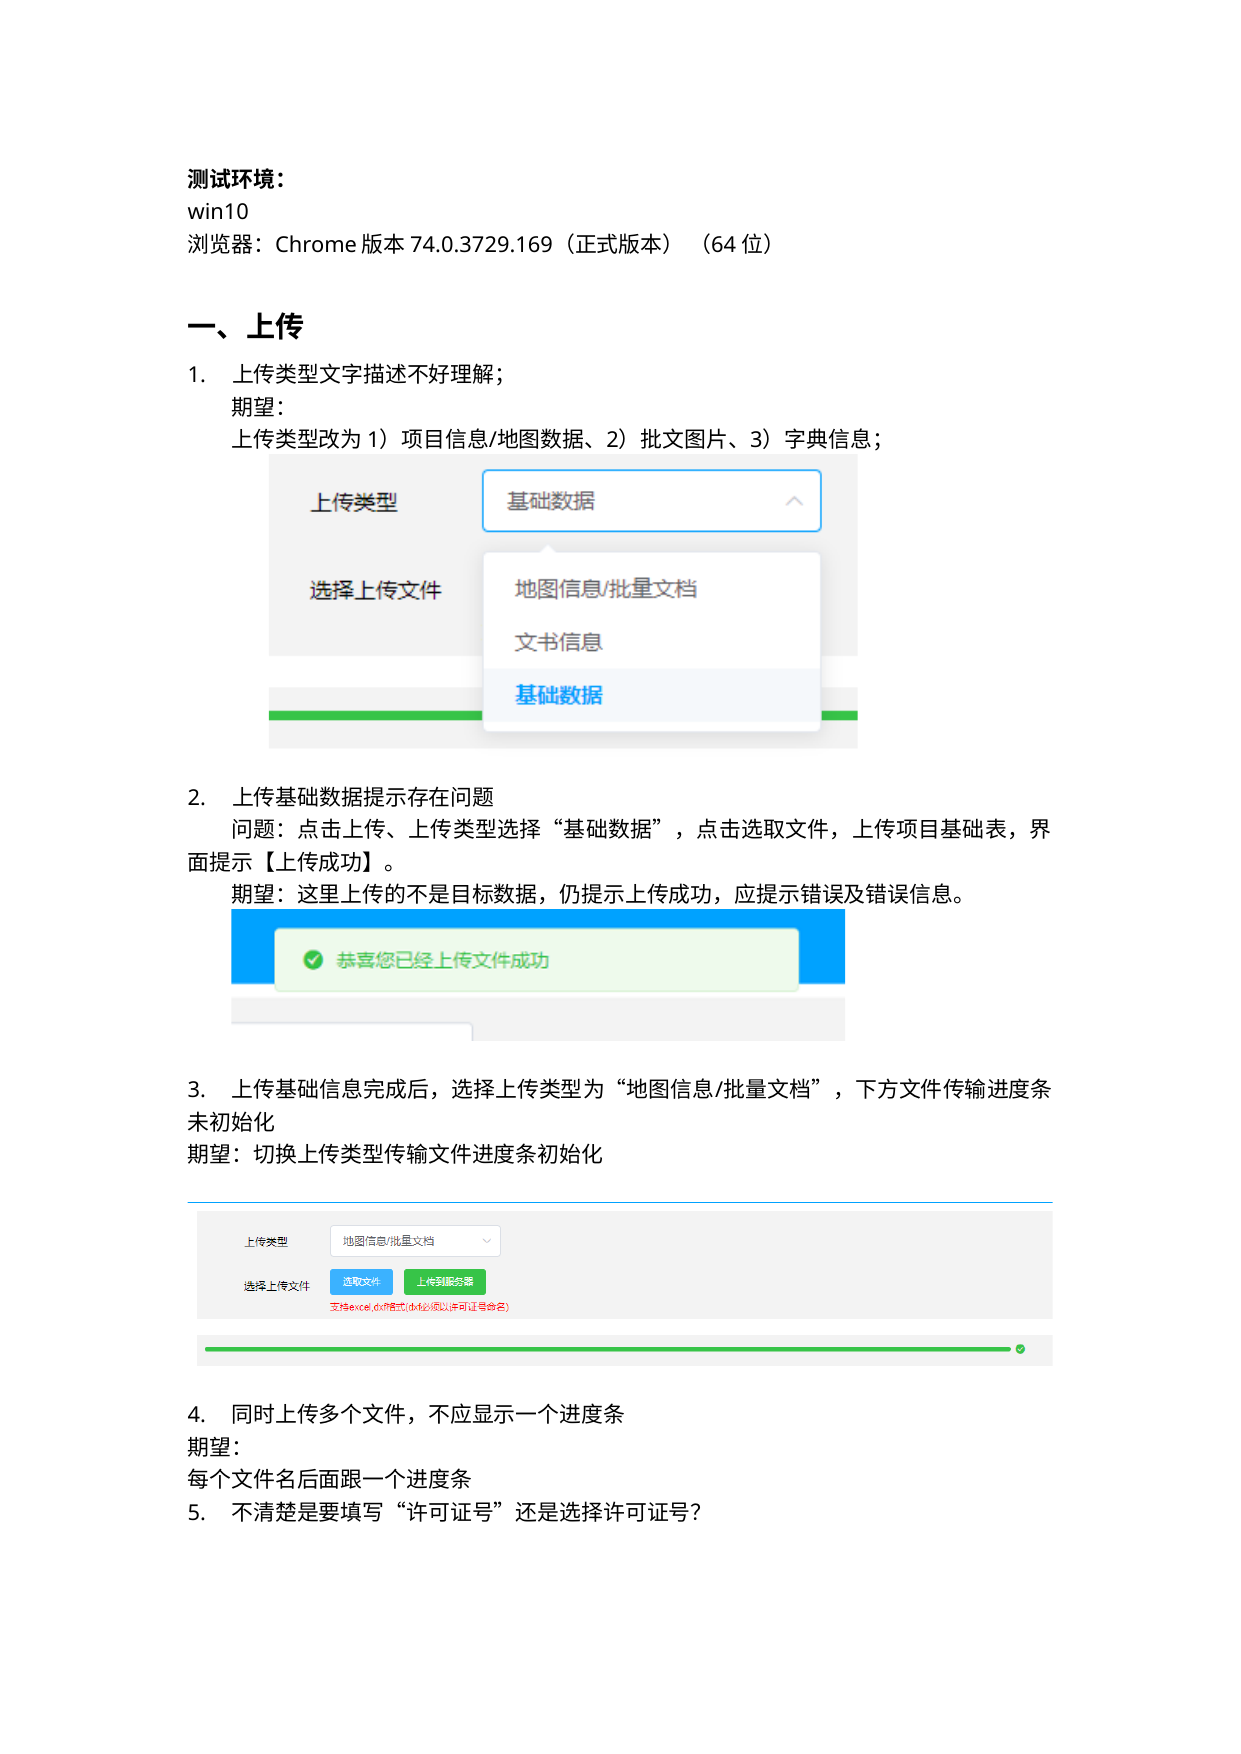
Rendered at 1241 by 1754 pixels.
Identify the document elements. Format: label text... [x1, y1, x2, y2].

list 浏览器：Chrome版本 74.0.3729.169（正式版本） （64 位） [187, 227, 1053, 259]
list win10 [187, 194, 1053, 227]
list 测试环境： [187, 162, 1053, 194]
list 不清楚是要填写“许可证号”还是选择许可证号？ [187, 1494, 1053, 1527]
list 同时上传多个文件，不应显示一个进度条 [187, 1397, 1053, 1429]
picture [231, 909, 846, 1041]
text 期望： [187, 1429, 1053, 1462]
list 期望： [231, 389, 1053, 422]
list 期望：切换上传类型传输文件进度条初始化 [187, 1137, 1053, 1169]
list 上传基础信息完成后，选择上传类型为“地图信息/批量文档”，下方文件传输进度条未初始化 [187, 1072, 1053, 1137]
text 每个文件名后面跟一个进度条 [187, 1462, 1053, 1494]
list 上传 [187, 292, 1053, 357]
list 上传基础数据提示存在问题 [187, 779, 1053, 812]
picture [268, 454, 858, 766]
list 期望：这里上传的不是目标数据，仍提示上传成功，应提示错误及错误信息。 [187, 877, 1053, 909]
picture [187, 1202, 1053, 1393]
list 上传类型改为1）项目信息/地图数据、2）批文图片、3）字典信息； [231, 422, 1053, 454]
list 问题：点击上传、上传类型选择“基础数据”，点击选取文件，上传项目基础表，界面提示【上传成功】。 [187, 812, 1053, 877]
list 上传类型文字描述不好理解； [187, 357, 1053, 389]
